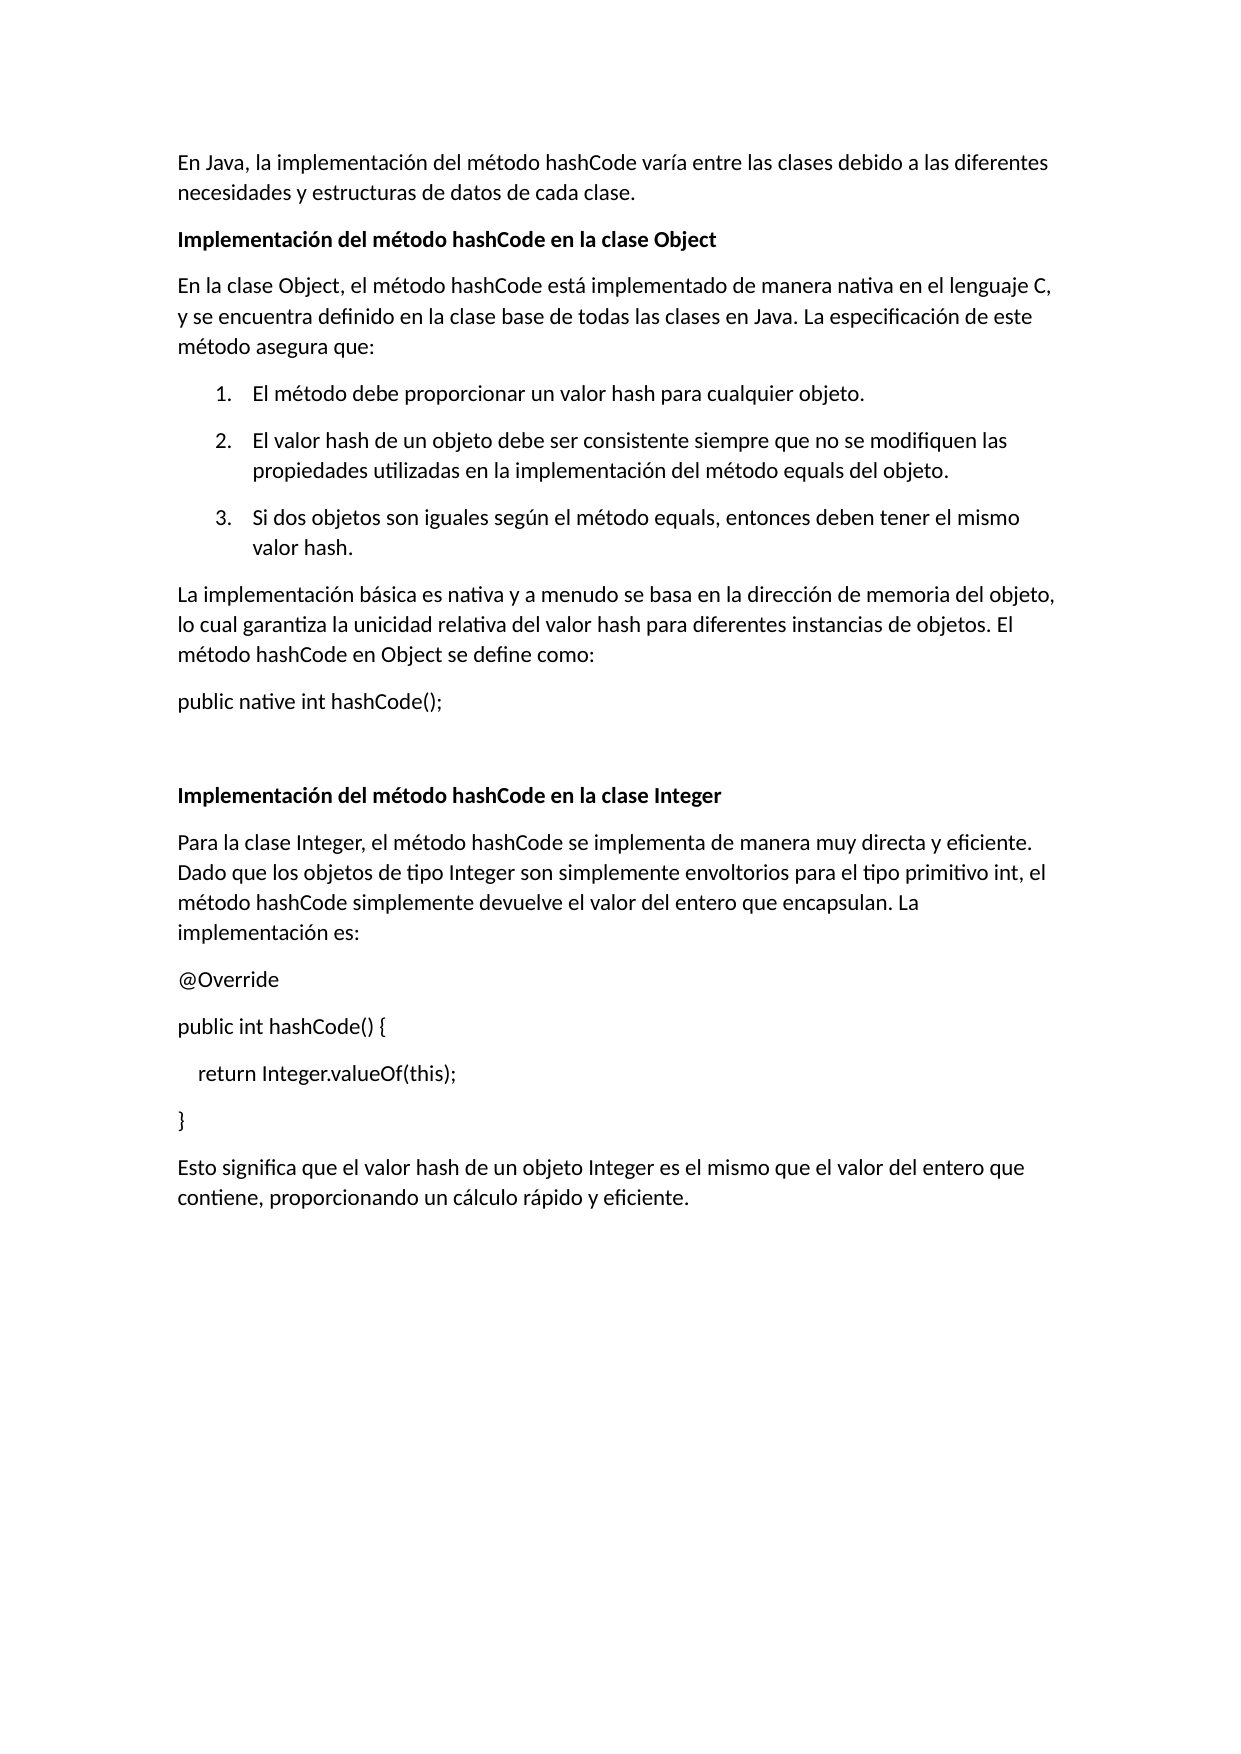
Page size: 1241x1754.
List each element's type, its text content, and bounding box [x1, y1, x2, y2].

text return Integer.valueOf(this); [177, 1059, 1063, 1087]
text La implementación básica es nativa y a menudo se basa en la dirección de memoria del objeto, lo cual garantiza la unicidad relativa del valor hash para diferentes instancias de objetos. El método hashCode en Object se define como: [177, 580, 1063, 668]
text Implementación del método hashCode en la clase Object [177, 225, 1063, 253]
text Esto significa que el valor hash de un objeto Integer es el mismo que el valor del entero que contiene, proporcionando un cálculo rápido y eficiente. [177, 1153, 1063, 1211]
text En la clase Object, el método hashCode está implementado de manera nativa en el lenguaje C, y se encuentra definido en la clase base de todas las clases en Java. La especificación de este método asegura que: [177, 272, 1063, 360]
text En Java, la implementación del método hashCode varía entre las clases debido a las diferentes necesidades y estructuras de datos de cada clase. [177, 148, 1063, 206]
text Implementación del método hashCode en la clase Integer [177, 781, 1063, 809]
text public int hashCode() { [177, 1012, 1063, 1040]
list El método debe proporcionar un valor hash para cualquier objeto. [215, 379, 1063, 407]
list El valor hash de un objeto debe ser consistente siempre que no se modifiquen las propiedades utilizadas en la implementación del método equals del objeto. [215, 426, 1063, 484]
text } [177, 1106, 1063, 1134]
text Para la clase Integer, el método hashCode se implementa de manera muy directa y eficiente. Dado que los objetos de tipo Integer son simplemente envoltorios para el tipo primitivo int, el método hashCode simplemente devuelve el valor del entero que encapsulan. La implementación es: [177, 828, 1063, 946]
list Si dos objetos son iguales según el método equals, entonces deben tener el mismo valor hash. [215, 503, 1063, 561]
text public native int hashCode(); [177, 687, 1063, 715]
text @Override [177, 965, 1063, 993]
